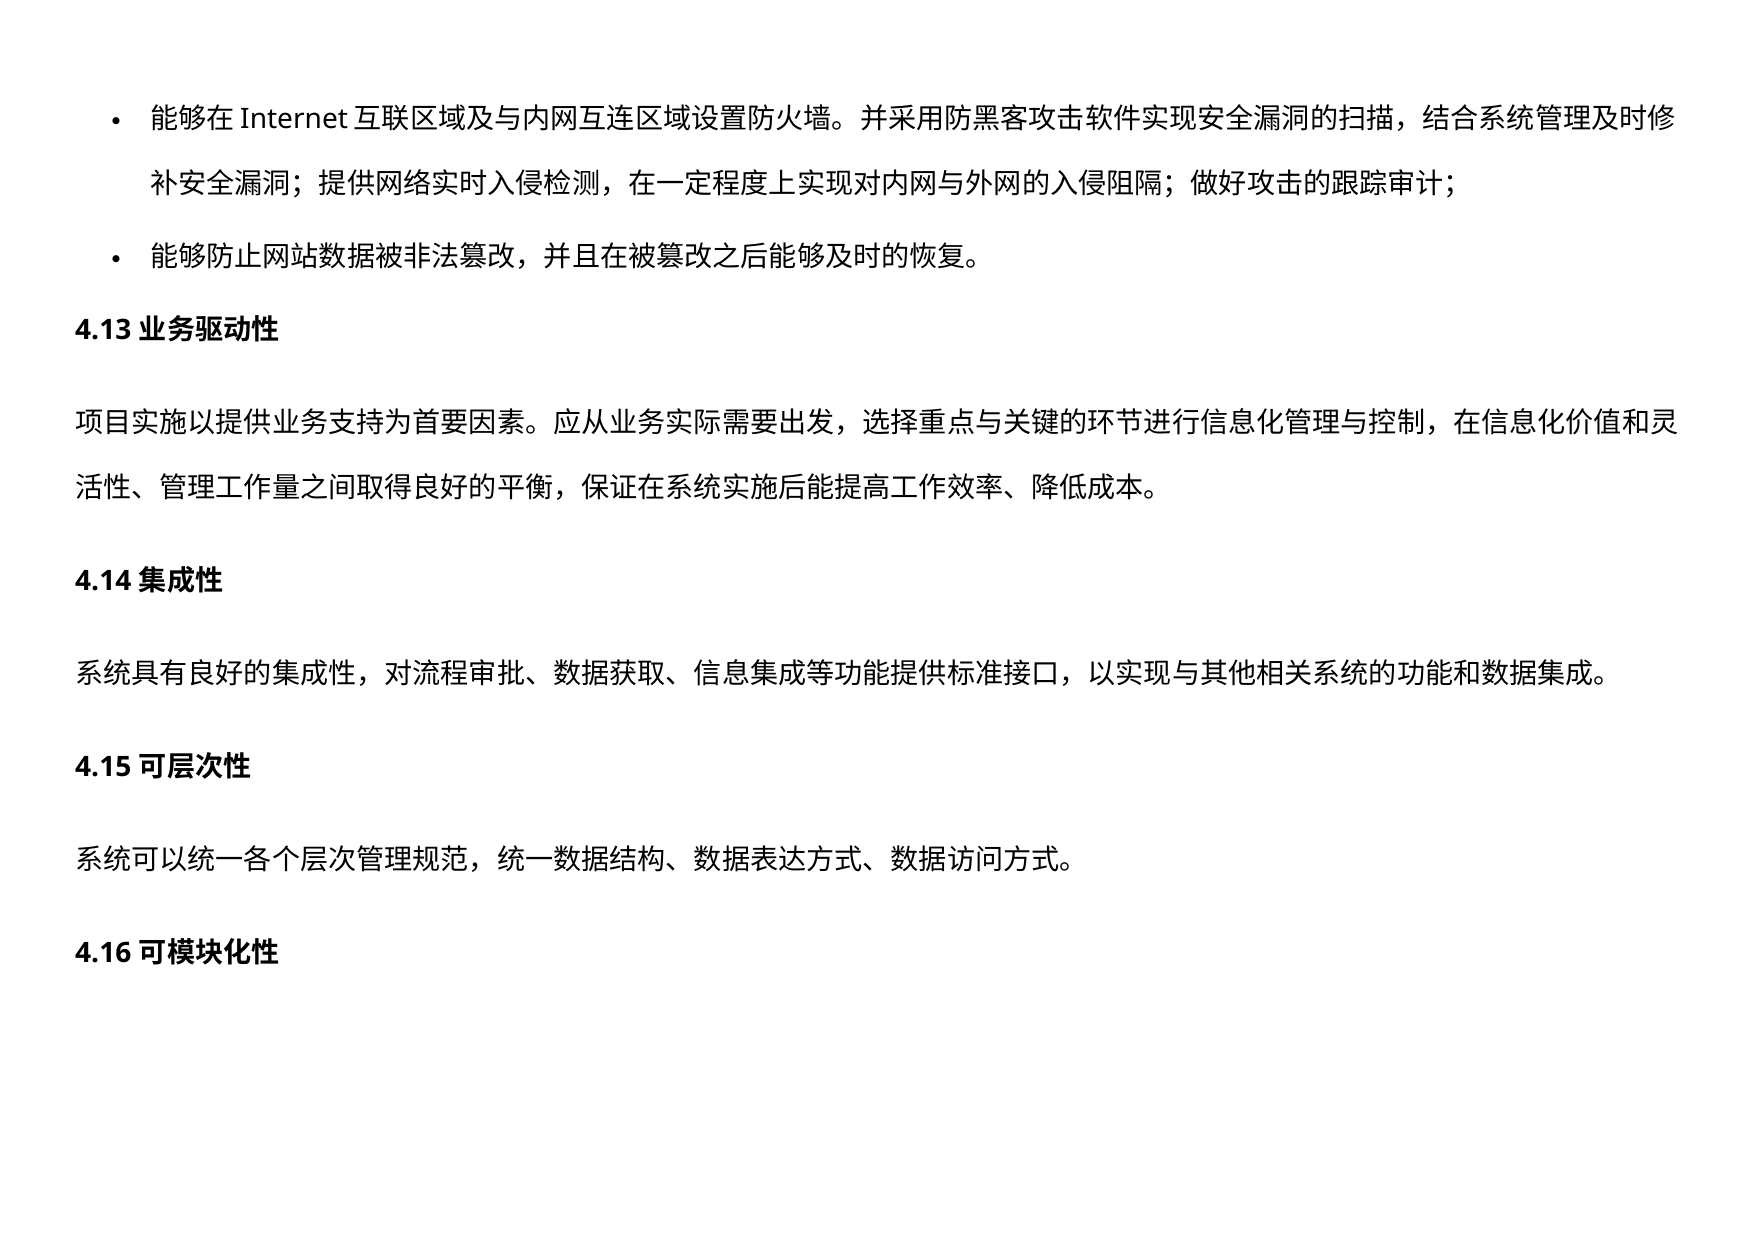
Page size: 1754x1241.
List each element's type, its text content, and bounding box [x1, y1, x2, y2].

text 4.15 可层次性 [75, 732, 1679, 797]
text 系统可以统一各个层次管理规范，统一数据结构、数据表达方式、数据访问方式。 [75, 825, 1679, 890]
text 4.14 集成性 [75, 546, 1679, 611]
list 能够在Internet互联区域及与内网互连区域设置防火墙。并采用防黑客攻击软件实现安全漏洞的扫描，结合系统管理及时修补安全漏洞；提供网络实时入侵检测，在一定程度上实现对内网与外网的入侵阻隔；做好攻击的跟踪审计； [112, 84, 1679, 214]
list 能够防止网站数据被非法篡改，并且在被篡改之后能够及时的恢复。 [112, 222, 1679, 287]
text 系统具有良好的集成性，对流程审批、数据获取、信息集成等功能提供标准接口，以实现与其他相关系统的功能和数据集成。 [75, 639, 1679, 704]
text 4.16 可模块化性 [75, 918, 1679, 983]
text 4.13 业务驱动性 [75, 294, 1679, 359]
text 项目实施以提供业务支持为首要因素。应从业务实际需要出发，选择重点与关键的环节进行信息化管理与控制，在信息化价值和灵活性、管理工作量之间取得良好的平衡，保证在系统实施后能提高工作效率、降低成本。 [75, 388, 1679, 518]
